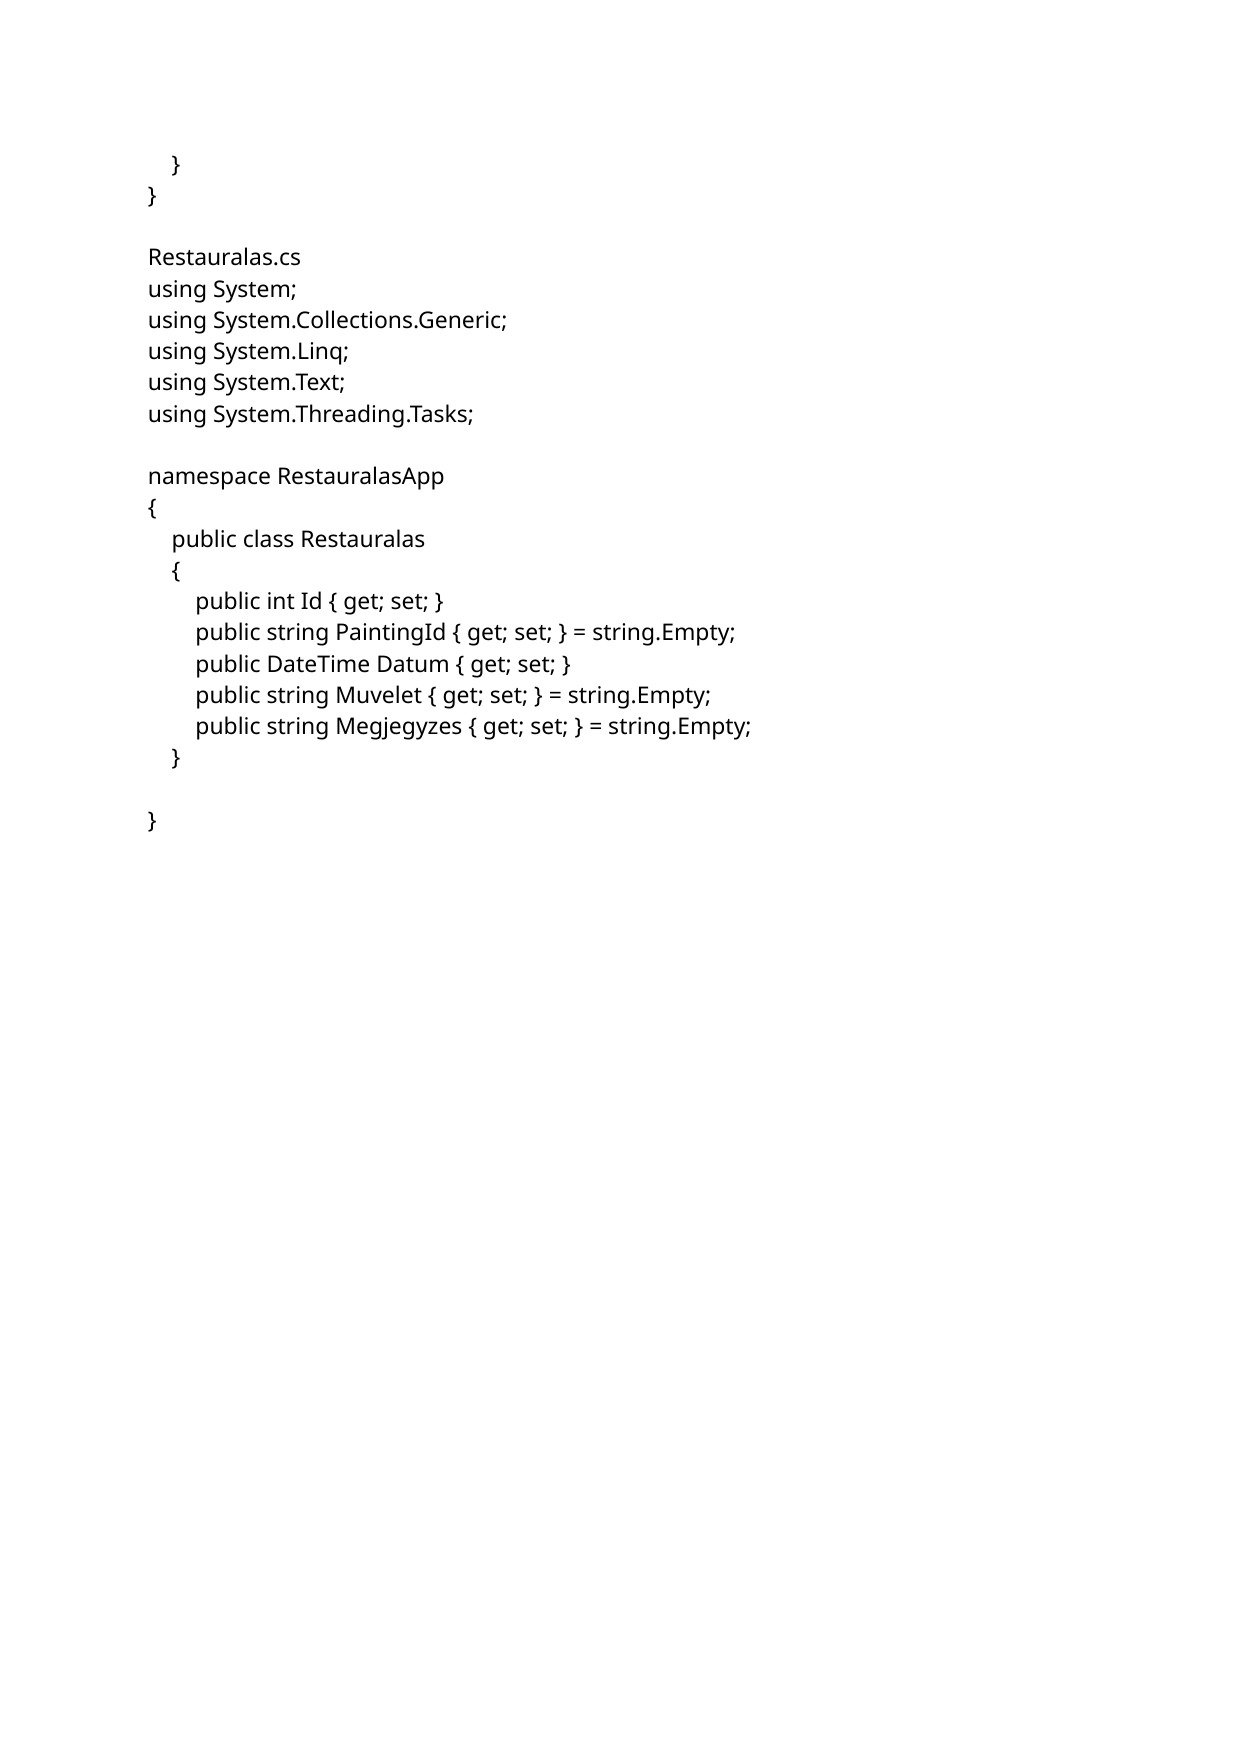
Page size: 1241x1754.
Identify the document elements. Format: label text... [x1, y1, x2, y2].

text } [148, 804, 1093, 835]
text public string Megjegyzes { get; set; } = string.Empty; [148, 710, 1093, 741]
text public string PaintingId { get; set; } = string.Empty; [148, 616, 1093, 648]
text public int Id { get; set; } [148, 585, 1093, 616]
text } [148, 741, 1093, 773]
text public string Muvelet { get; set; } = string.Empty; [148, 679, 1093, 710]
text public class Restauralas [148, 523, 1093, 554]
text using System.Threading.Tasks; [148, 398, 1093, 429]
text using System.Linq; [148, 335, 1093, 366]
text using System; [148, 273, 1093, 304]
text namespace RestauralasApp [148, 460, 1093, 491]
text using System.Text; [148, 366, 1093, 398]
text } [148, 148, 1093, 179]
text using System.Collections.Generic; [148, 304, 1093, 335]
text { [148, 491, 1093, 523]
text } [148, 179, 1093, 210]
text Restauralas.cs [148, 241, 1093, 273]
text { [148, 554, 1093, 585]
text public DateTime Datum { get; set; } [148, 648, 1093, 679]
